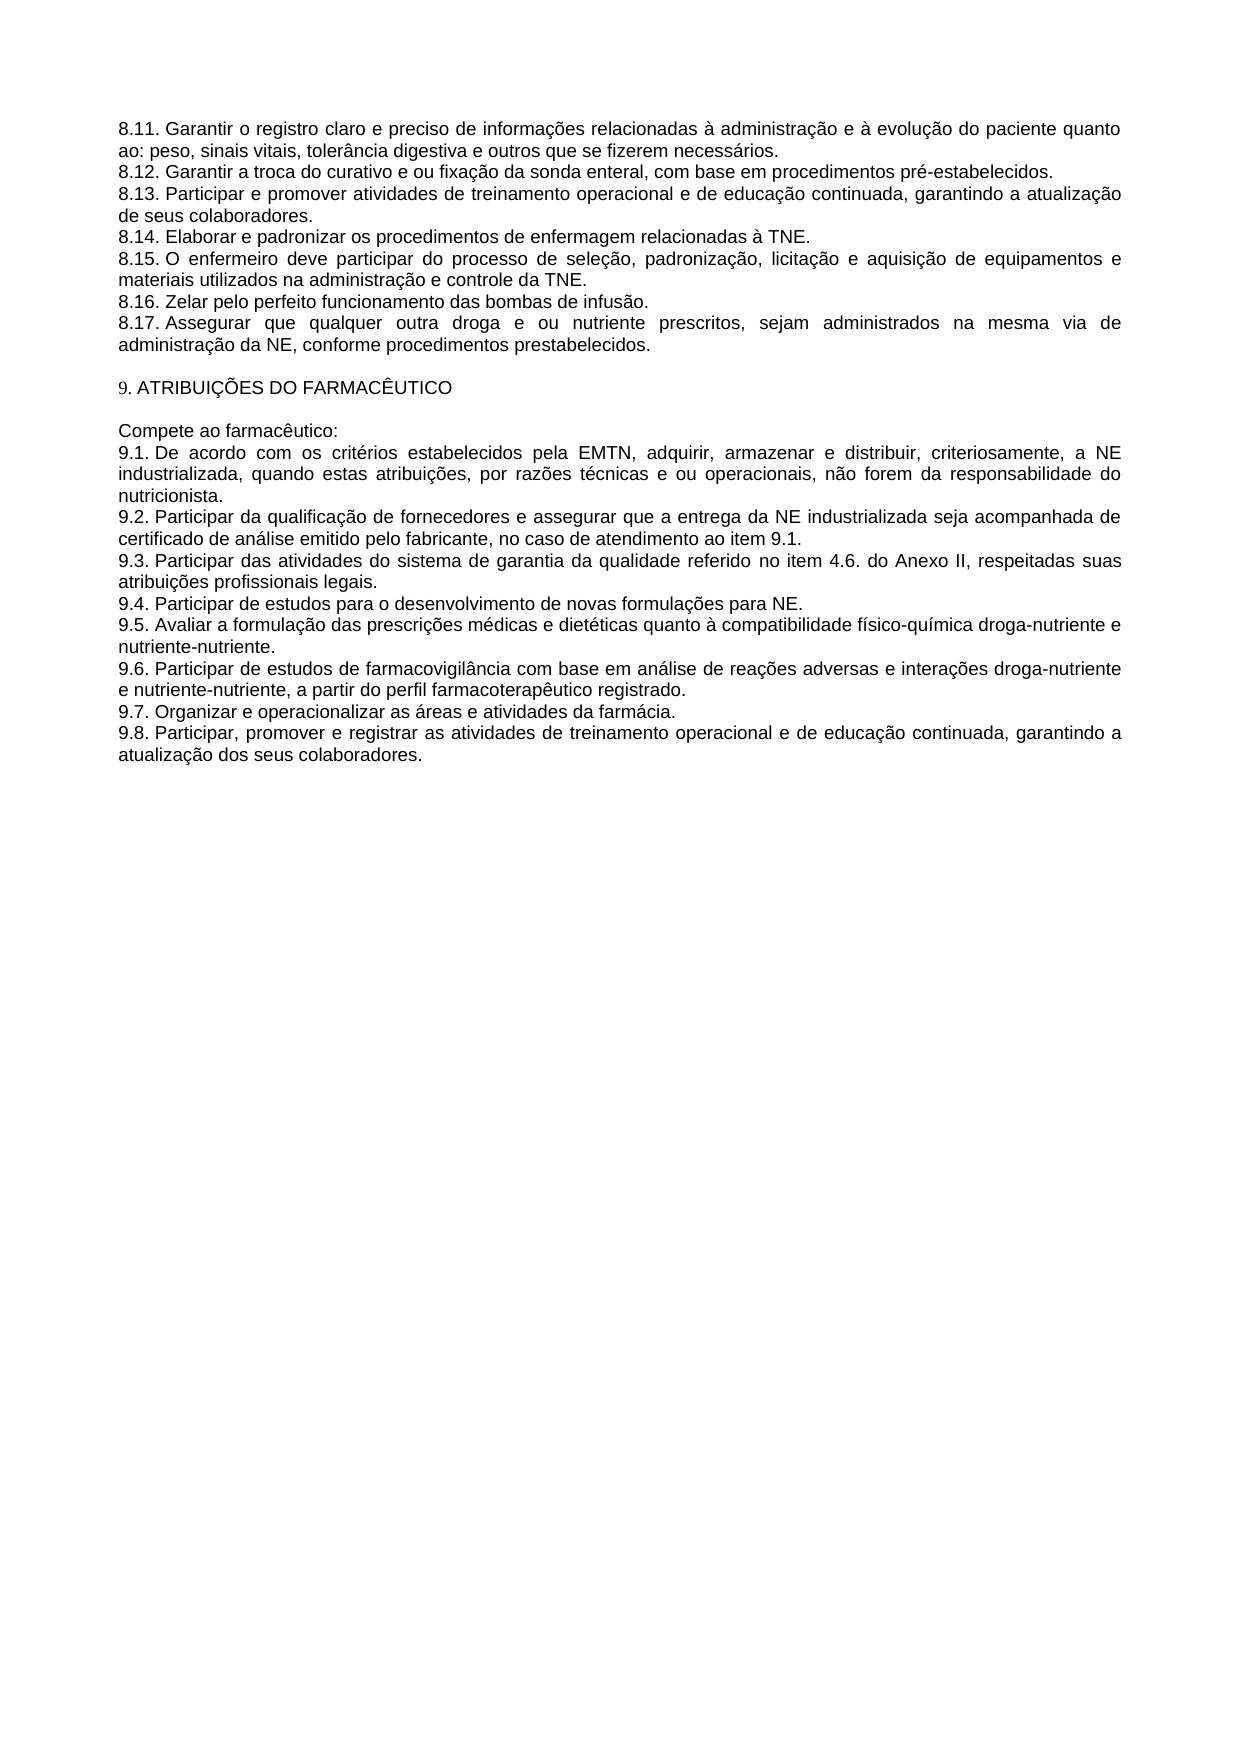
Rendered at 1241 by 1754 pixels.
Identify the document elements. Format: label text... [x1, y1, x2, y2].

list De acordo com os critérios estabelecidos pela EMTN, adquirir, armazenar e distribuir, criteriosamente, a NE industrializada, quando estas atribuições, por razões técnicas e ou operacionais, não forem da responsabilidade do nutricionista. [118, 442, 1122, 506]
list Zelar pelo perfeito funcionamento das bombas de infusão. [118, 291, 1122, 312]
list Participar e promover atividades de treinamento operacional e de educação continuada, garantindo a atualização de seus colaboradores. [118, 183, 1122, 226]
list Garantir o registro claro e preciso de informações relacionadas à administração e à evolução do paciente quanto ao: peso, sinais vitais, tolerância digestiva e outros que se fizerem necessários. [118, 118, 1122, 161]
list Participar de estudos de farmacovigilância com base em análise de reações adversas e interações droga-nutriente e nutriente-nutriente, a partir do perfil farmacoterapêutico registrado. [118, 657, 1122, 700]
list Assegurar que qualquer outra droga e ou nutriente prescritos, sejam administrados na mesma via de administração da NE, conforme procedimentos prestabelecidos. [118, 312, 1122, 355]
list Participar de estudos para o desenvolvimento de novas formulações para NE. [118, 593, 1122, 614]
list Participar, promover e registrar as atividades de treinamento operacional e de educação continuada, garantindo a atualização dos seus colaboradores. [118, 722, 1122, 765]
list O enfermeiro deve participar do processo de seleção, padronização, licitação e aquisição de equipamentos e materiais utilizados na administração e controle da TNE. [118, 247, 1122, 291]
text Compete ao farmacêutico: [118, 420, 1122, 442]
list Organizar e operacionalizar as áreas e atividades da farmácia. [118, 700, 1122, 722]
list ATRIBUIÇÕES DO FARMACÊUTICO [118, 377, 1122, 398]
list Avaliar a formulação das prescrições médicas e dietéticas quanto à compatibilidade físico-química droga-nutriente e nutriente-nutriente. [118, 614, 1122, 657]
list Garantir a troca do curativo e ou fixação da sonda enteral, com base em procedimentos pré-estabelecidos. [118, 161, 1122, 183]
list Elaborar e padronizar os procedimentos de enfermagem relacionadas à TNE. [118, 226, 1122, 247]
list Participar da qualificação de fornecedores e assegurar que a entrega da NE industrializada seja acompanhada de certificado de análise emitido pelo fabricante, no caso de atendimento ao item 9.1. [118, 506, 1122, 549]
list Participar das atividades do sistema de garantia da qualidade referido no item 4.6. do Anexo II, respeitadas suas atribuições profissionais legais. [118, 549, 1122, 593]
